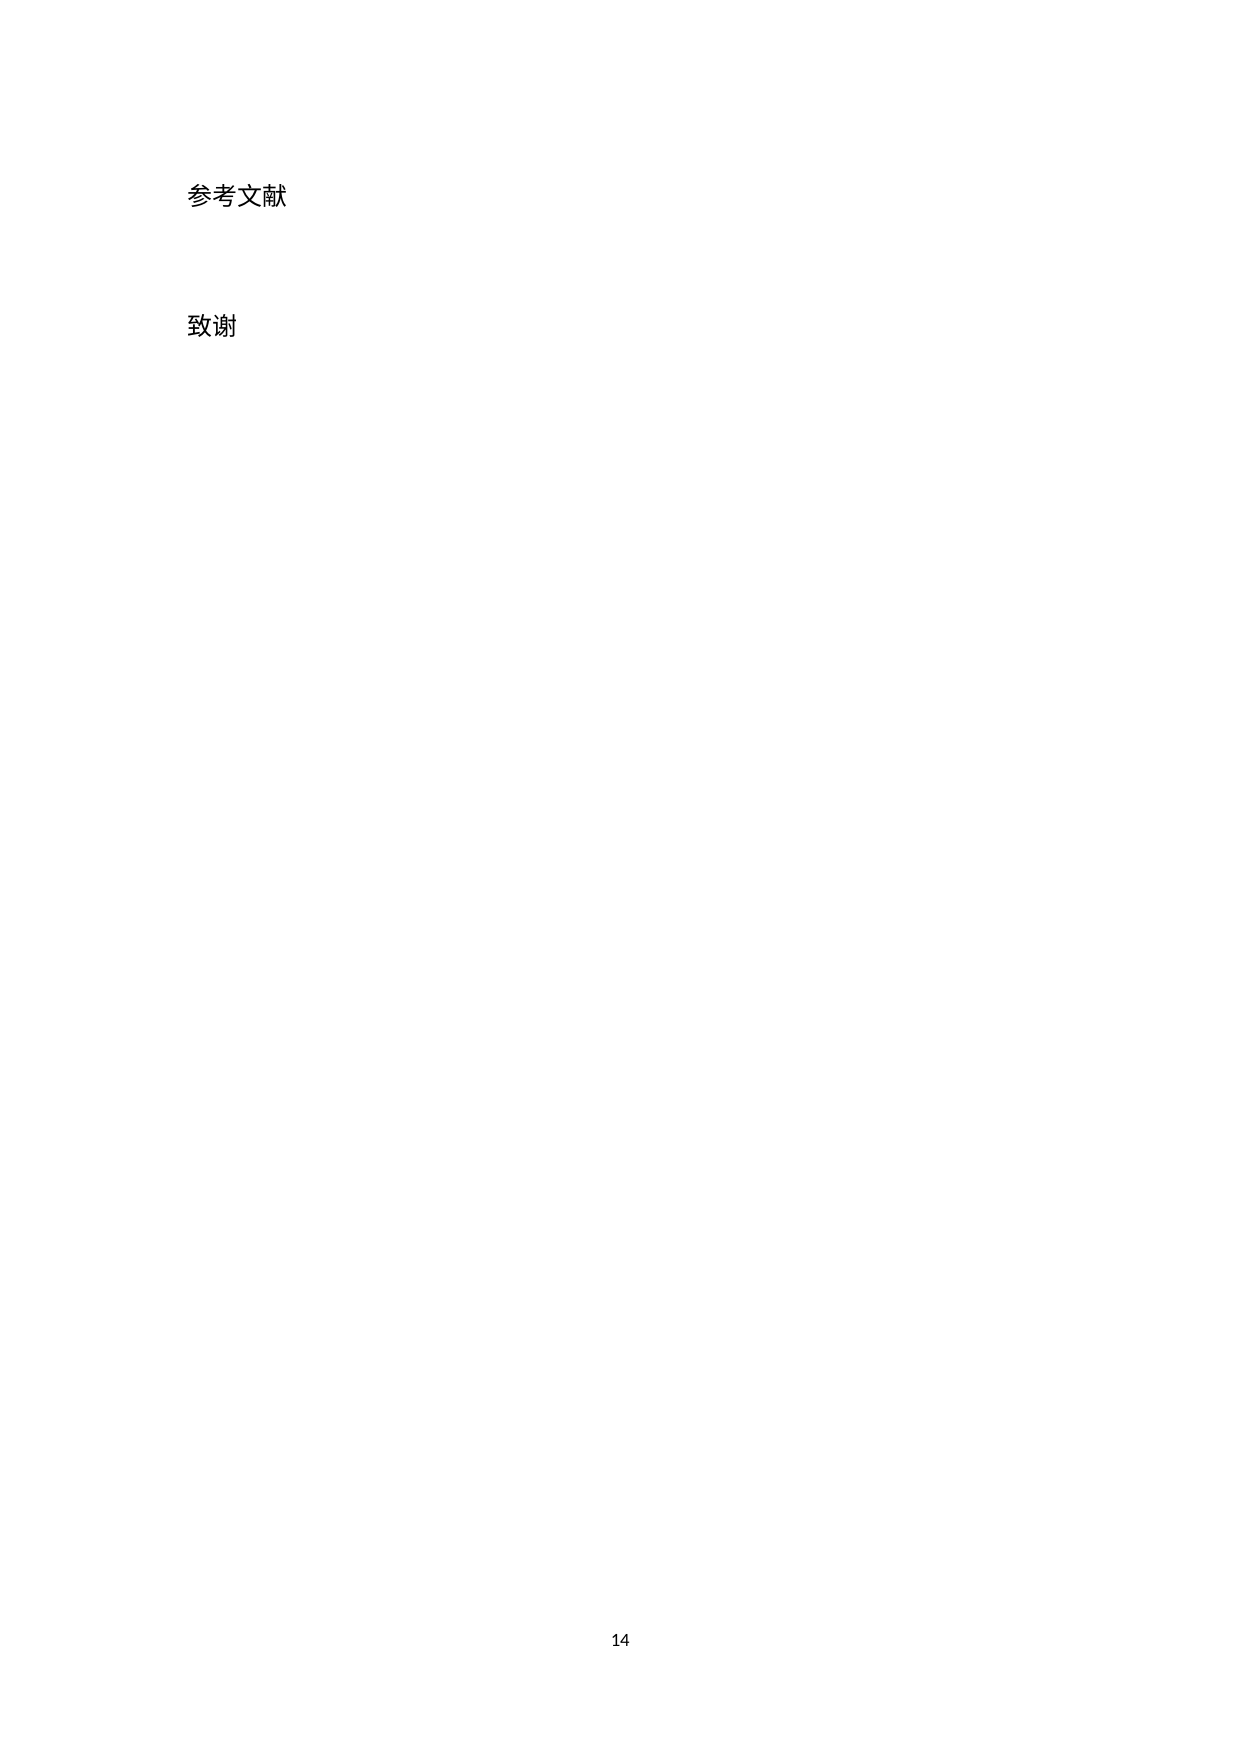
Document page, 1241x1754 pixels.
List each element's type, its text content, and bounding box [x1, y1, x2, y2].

list 致谢 [187, 292, 1053, 357]
list 参考文献 [187, 162, 1053, 227]
